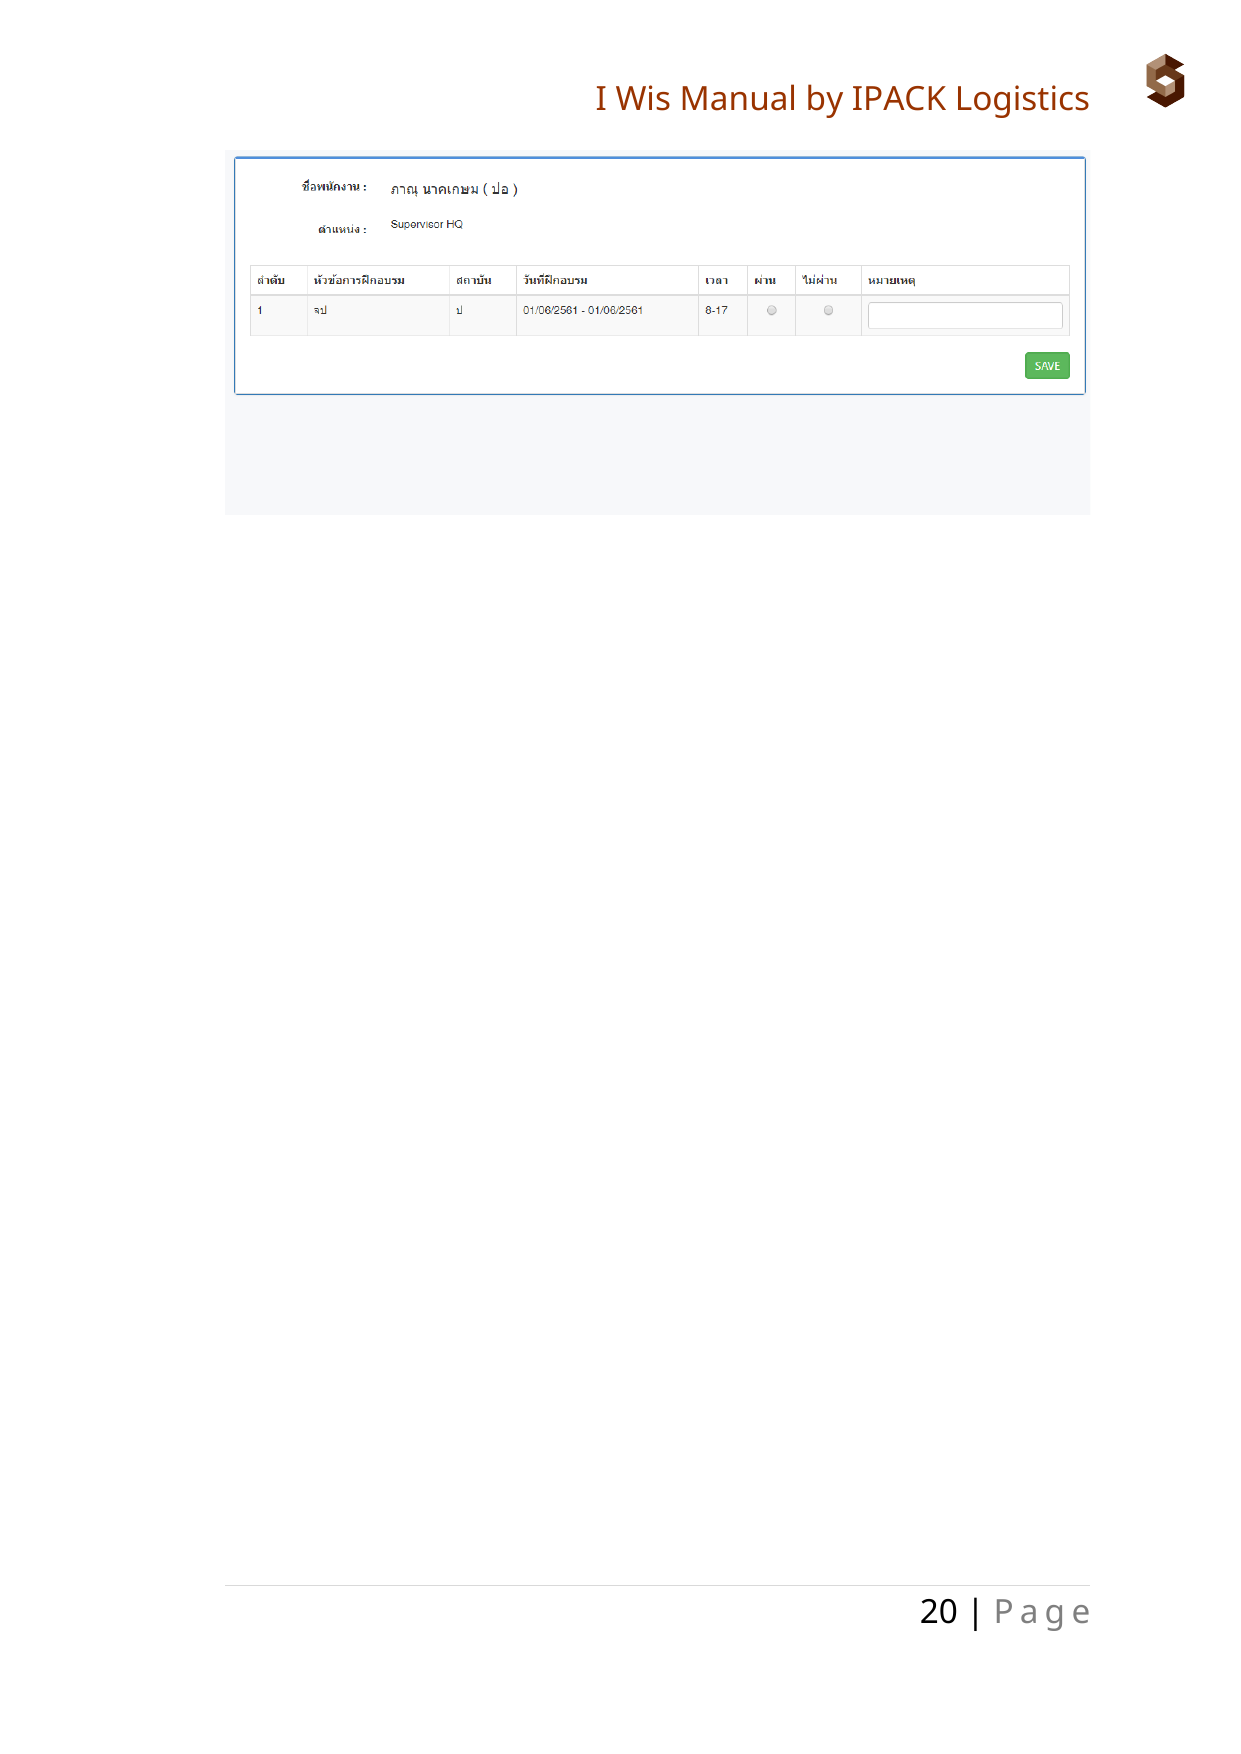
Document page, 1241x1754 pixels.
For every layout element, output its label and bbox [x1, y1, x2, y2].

picture [225, 150, 1091, 515]
picture [1141, 51, 1185, 108]
